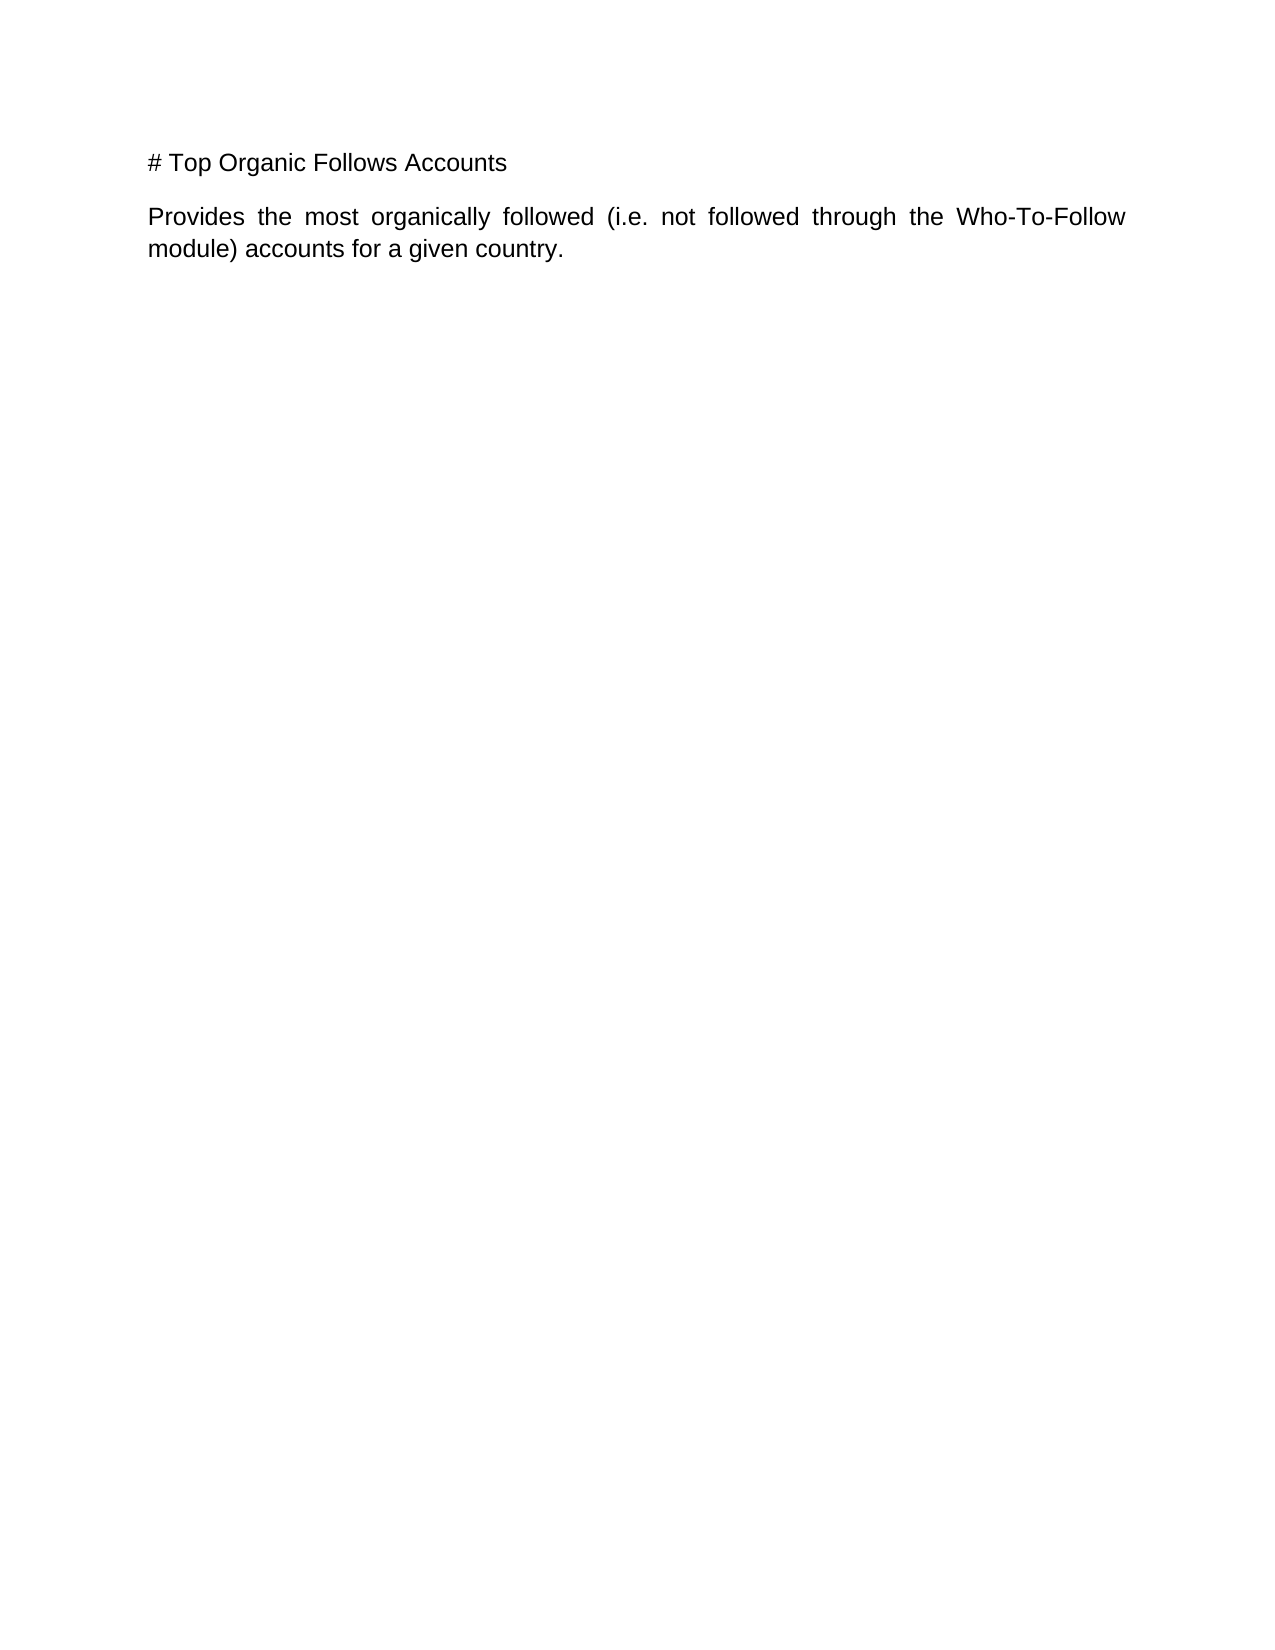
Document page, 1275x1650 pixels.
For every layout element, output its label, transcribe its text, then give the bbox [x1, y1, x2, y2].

text # Top Organic Follows Accounts [148, 148, 1127, 176]
text Provides the most organically followed (i.e. not followed through the Who-To-Follow module) accounts for a given country. [148, 201, 1127, 263]
